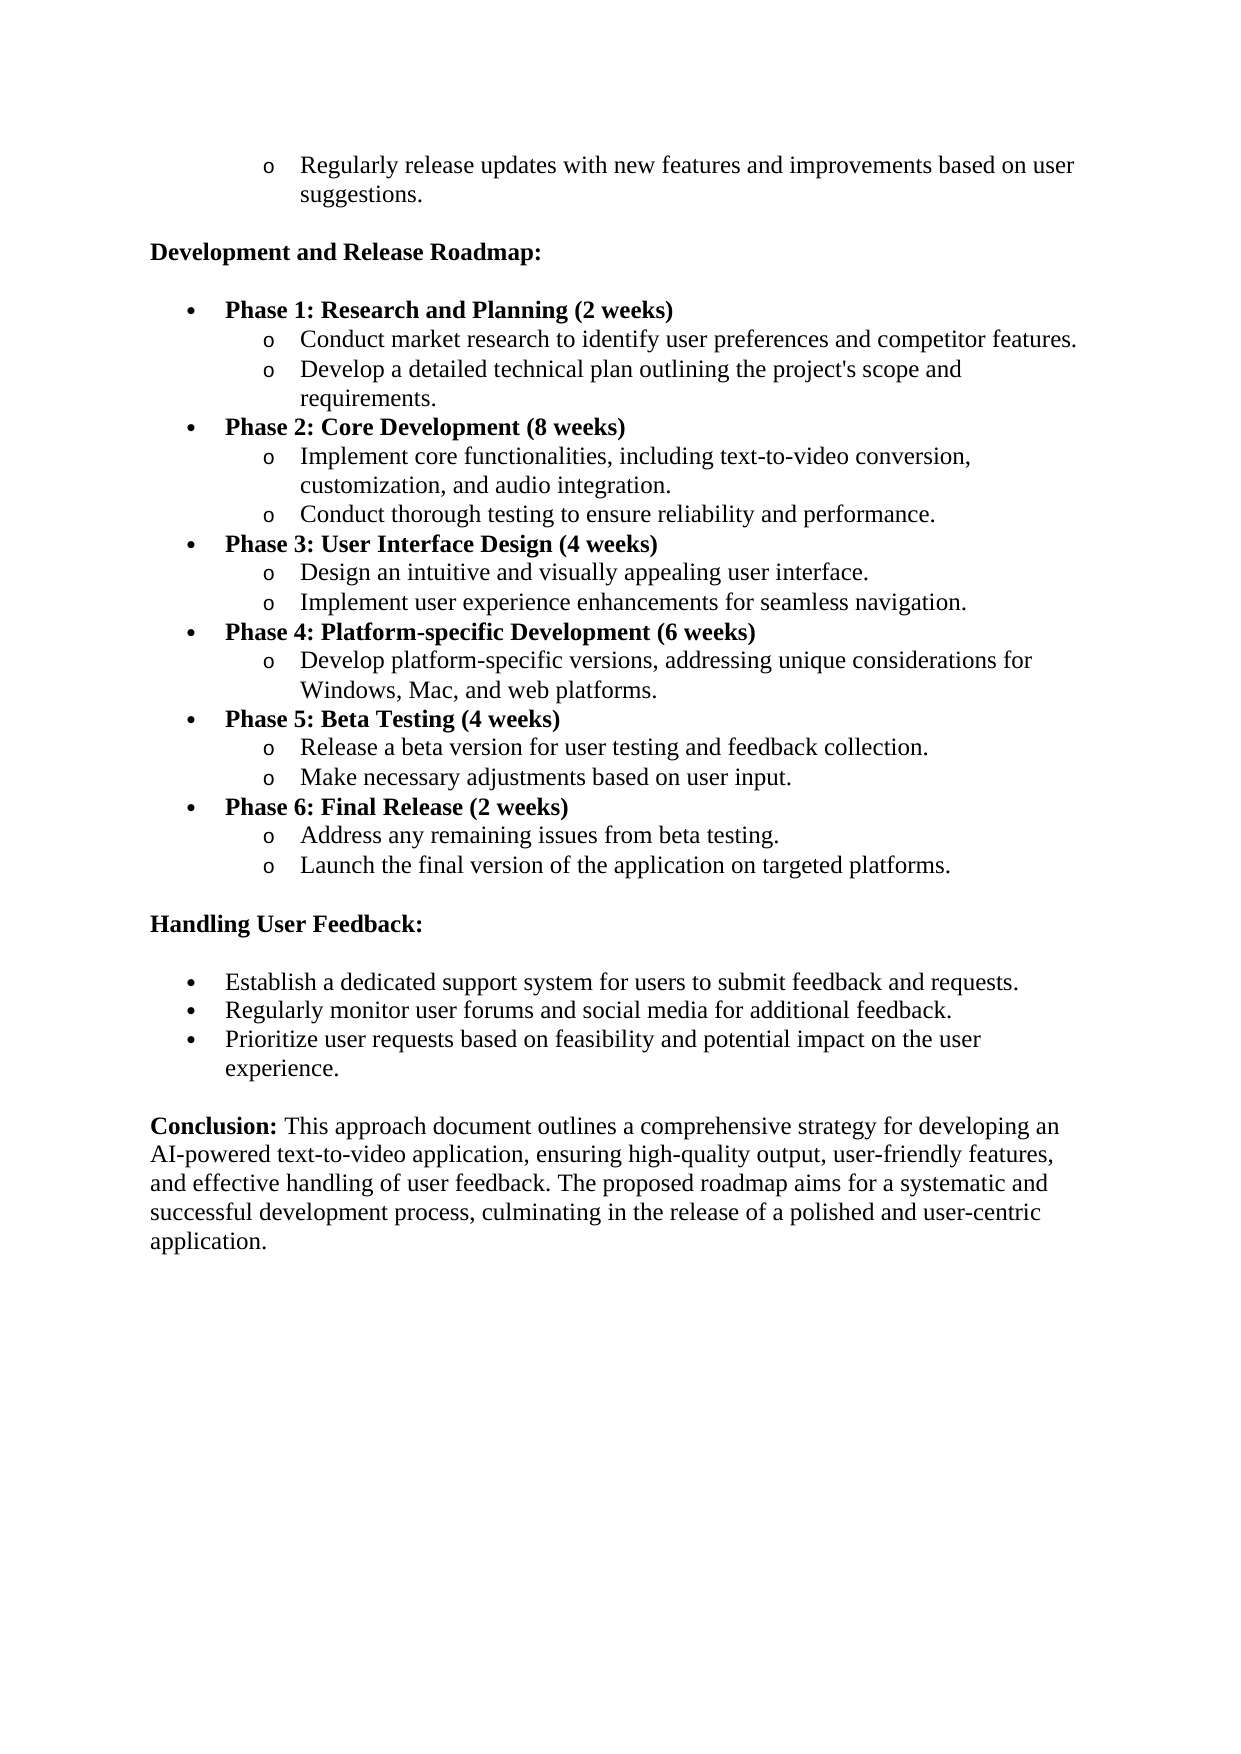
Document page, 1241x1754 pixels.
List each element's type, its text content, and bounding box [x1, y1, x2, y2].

text Development and Release Roadmap: [150, 237, 1090, 266]
list Address any remaining issues from beta testing. [262, 820, 1090, 850]
list Implement user experience enhancements for seamless navigation. [262, 587, 1090, 617]
list Launch the final version of the application on targeted platforms. [262, 850, 1090, 879]
list Prioritize user requests based on feasibility and potential impact on the user experience. [187, 1024, 1090, 1082]
list Phase 4: Platform-specific Development (6 weeks) [187, 617, 1090, 645]
list Develop a detailed technical plan outlining the project's scope and requirements. [262, 354, 1090, 412]
list Phase 3: User Interface Design (4 weeks) [187, 529, 1090, 557]
text Conclusion: This approach document outlines a comprehensive strategy for developing an AI-powered text-to-video application, ensuring high-quality output, user-friendly features, and effective handling of user feedback. The proposed roadmap aims for a systematic and successful development process, culminating in the release of a polished and user-centric application. [150, 1111, 1090, 1254]
list Make necessary adjustments based on user input. [262, 762, 1090, 792]
list Develop platform-specific versions, addressing unique considerations for Windows, Mac, and web platforms. [262, 645, 1090, 704]
list Phase 1: Research and Planning (2 weeks) [187, 295, 1090, 324]
list Design an intuitive and visually appealing user interface. [262, 557, 1090, 587]
list Regularly release updates with new features and improvements based on user suggestions. [262, 150, 1090, 208]
list Regularly monitor user forums and social media for additional feedback. [187, 995, 1090, 1024]
list Conduct thorough testing to ensure reliability and performance. [262, 499, 1090, 529]
list Conduct market research to identify user preferences and competitor features. [262, 324, 1090, 354]
list Release a beta version for user testing and feedback collection. [262, 732, 1090, 762]
list Implement core functionalities, including text-to-video conversion, customization, and audio integration. [262, 441, 1090, 499]
text Handling User Feedback: [150, 909, 1090, 937]
list Establish a dedicated support system for users to submit feedback and requests. [187, 967, 1090, 995]
list Phase 6: Final Release (2 weeks) [187, 792, 1090, 820]
list Phase 2: Core Development (8 weeks) [187, 412, 1090, 441]
list Phase 5: Beta Testing (4 weeks) [187, 704, 1090, 732]
